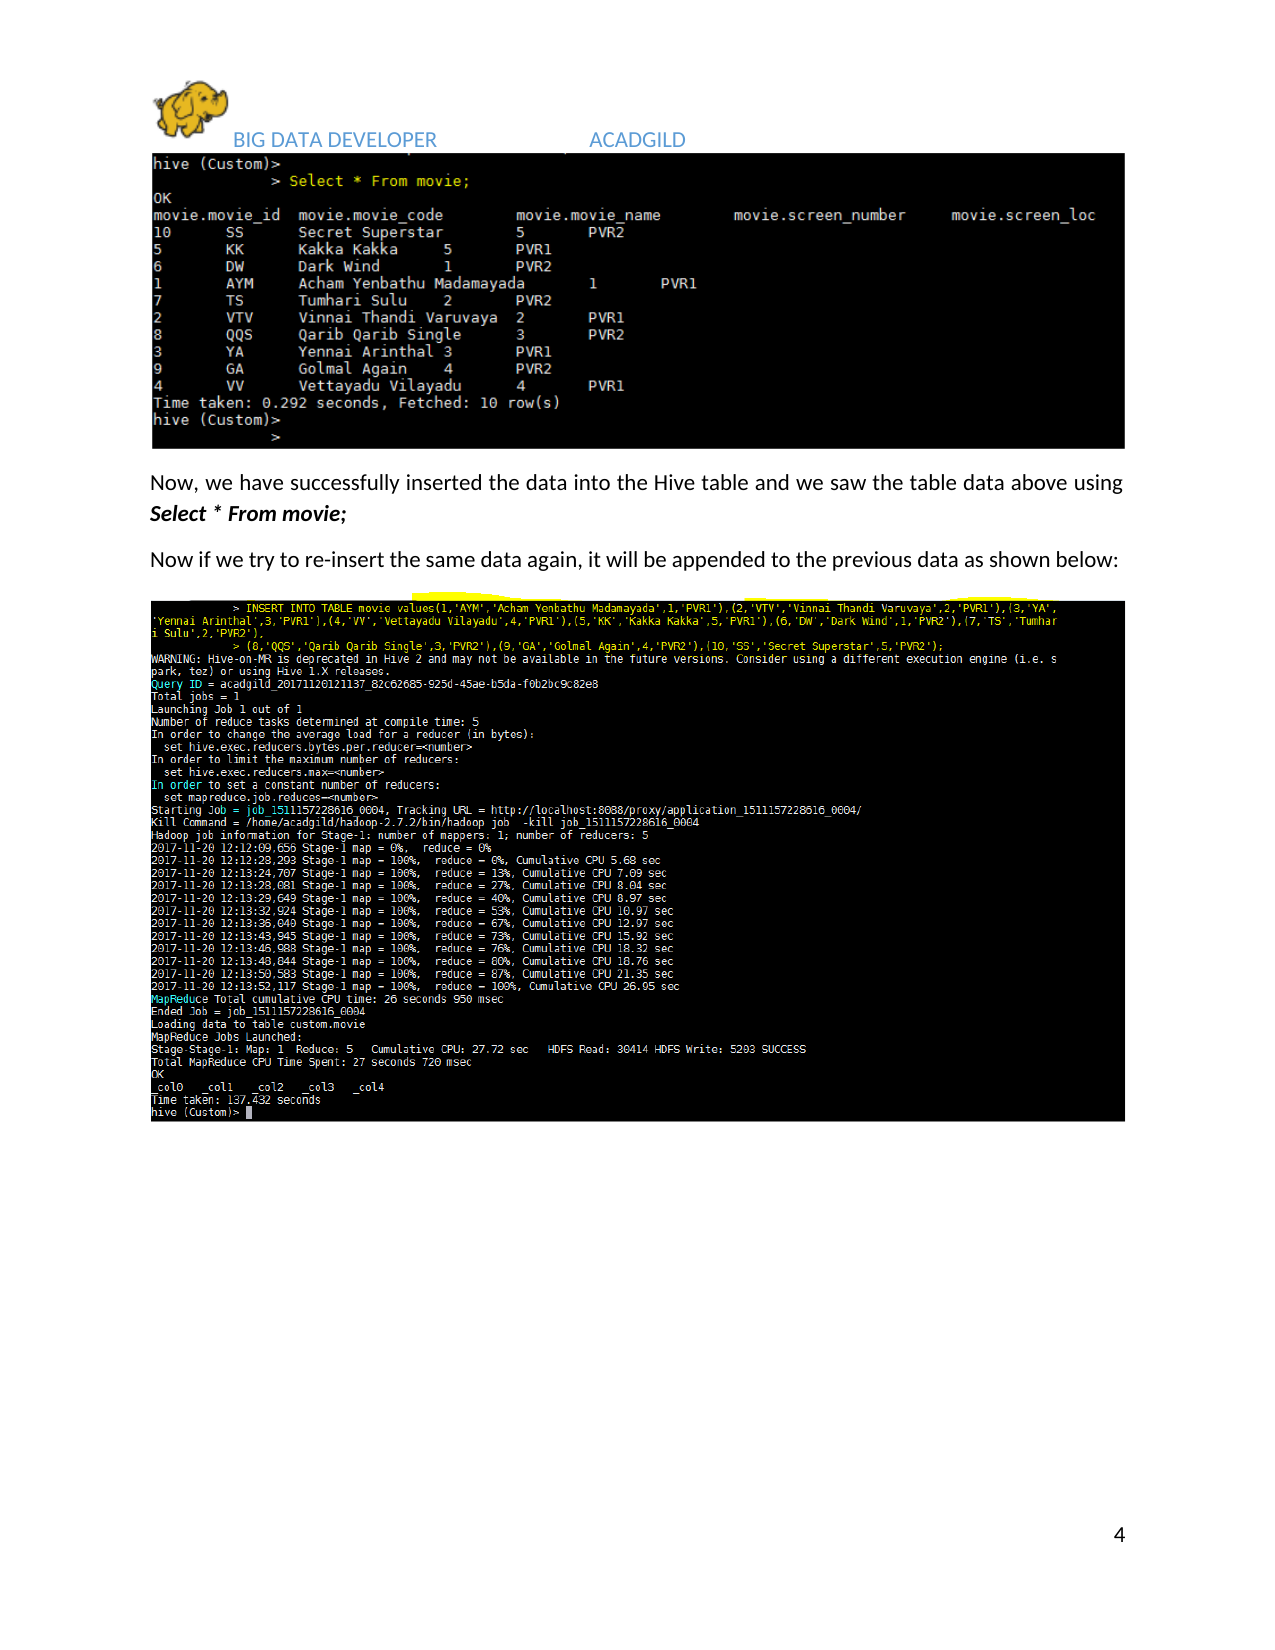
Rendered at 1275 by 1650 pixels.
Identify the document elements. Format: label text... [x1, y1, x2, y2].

text Now if we try to re-insert the same data again, it will be appended to the previous data as shown below: [150, 546, 1125, 573]
picture [150, 592, 1125, 1122]
picture [150, 73, 233, 148]
picture [150, 152, 1125, 450]
text Now, we have successfully inserted the data into the Hive table and we saw the table data above using Select * From movie; [150, 468, 1125, 527]
